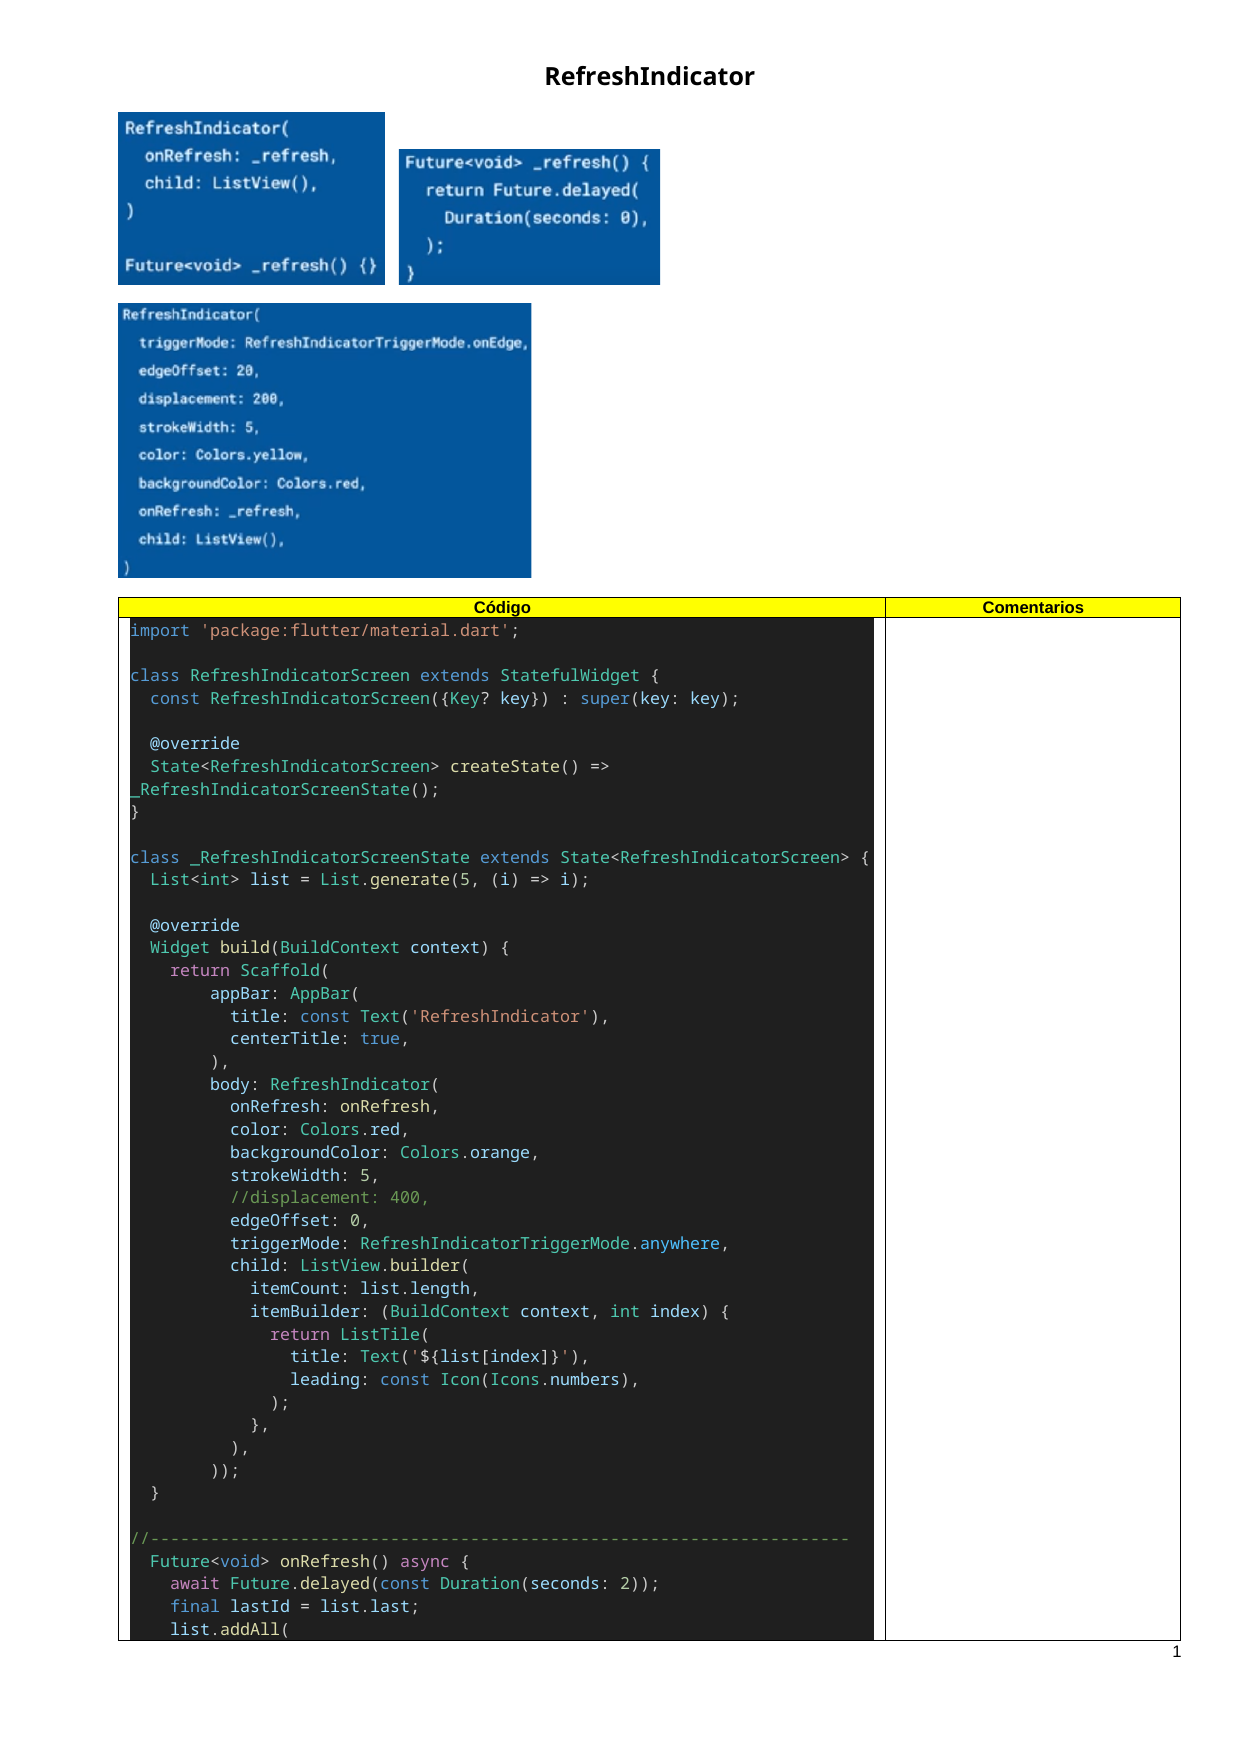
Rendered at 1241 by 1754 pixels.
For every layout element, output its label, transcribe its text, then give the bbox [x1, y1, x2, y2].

picture [118, 303, 532, 578]
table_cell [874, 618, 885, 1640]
picture [398, 149, 661, 285]
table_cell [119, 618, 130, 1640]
table_cell [886, 618, 1180, 1640]
table_header Comentarios [886, 598, 1180, 617]
picture [118, 112, 385, 285]
table_header Código [119, 598, 885, 617]
text RefreshIndicator [118, 59, 1181, 93]
